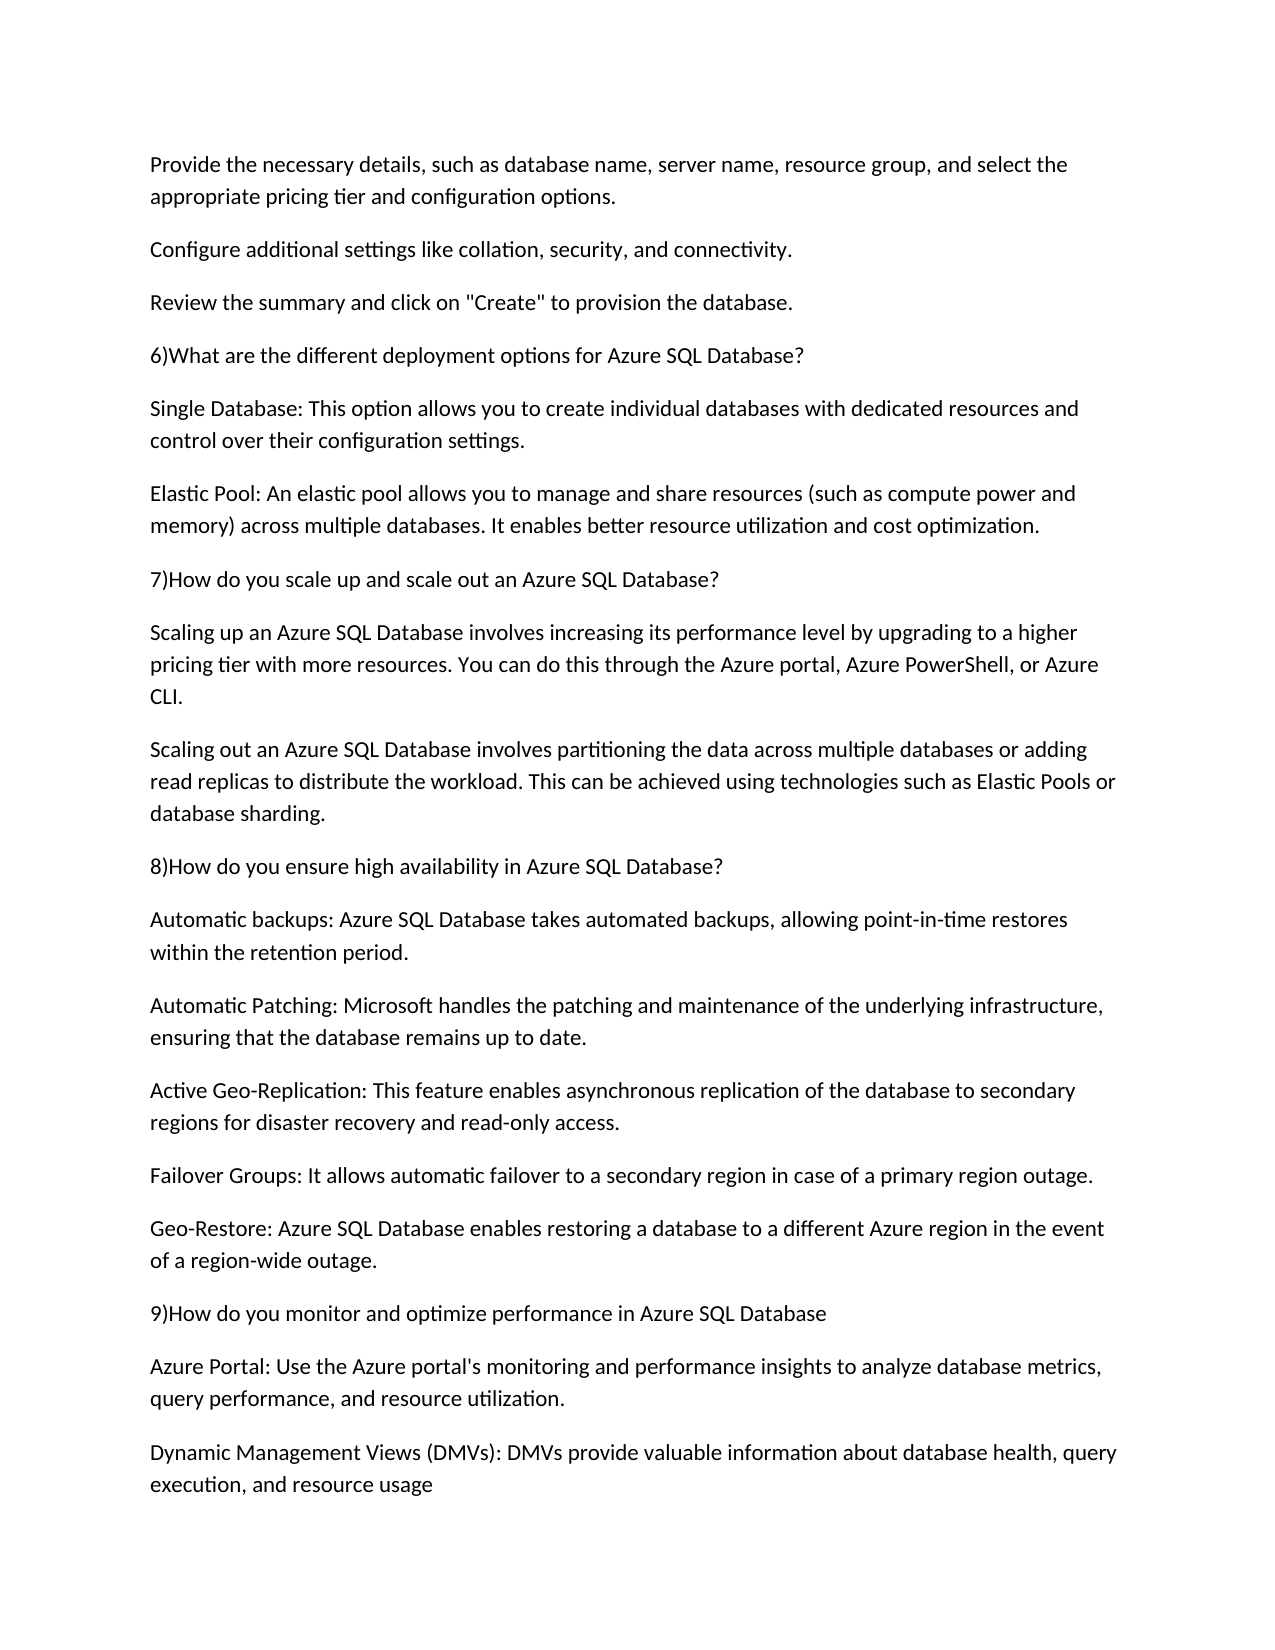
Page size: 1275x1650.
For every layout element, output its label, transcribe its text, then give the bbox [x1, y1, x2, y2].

text Azure Portal: Use the Azure portal's monitoring and performance insights to analyze database metrics, query performance, and resource utilization. [150, 1352, 1125, 1413]
text Configure additional settings like collation, security, and connectivity. [150, 235, 1125, 263]
text 6)What are the different deployment options for Azure SQL Database? [150, 341, 1125, 369]
text Single Database: This option allows you to create individual databases with dedicated resources and control over their configuration settings. [150, 394, 1125, 454]
text 8)How do you ensure high availability in Azure SQL Database? [150, 852, 1125, 881]
text 9)How do you monitor and optimize performance in Azure SQL Database [150, 1299, 1125, 1327]
text Review the summary and click on "Create" to provision the database. [150, 288, 1125, 316]
text Provide the necessary details, such as database name, server name, resource group, and select the appropriate pricing tier and configuration options. [150, 150, 1125, 210]
text Scaling out an Azure SQL Database involves partitioning the data across multiple databases or adding read replicas to distribute the workload. This can be achieved using technologies such as Elastic Pools or database sharding. [150, 735, 1125, 827]
text Scaling up an Azure SQL Database involves increasing its performance level by upgrading to a higher pricing tier with more resources. You can do this through the Azure portal, Azure PowerShell, or Azure CLI. [150, 618, 1125, 710]
text 7)How do you scale up and scale out an Azure SQL Database? [150, 565, 1125, 593]
text Geo-Restore: Azure SQL Database enables restoring a database to a different Azure region in the event of a region-wide outage. [150, 1214, 1125, 1274]
text Automatic backups: Azure SQL Database takes automated backups, allowing point-in-time restores within the retention period. [150, 906, 1125, 966]
text Automatic Patching: Microsoft handles the patching and maintenance of the underlying infrastructure, ensuring that the database remains up to date. [150, 991, 1125, 1051]
text Elastic Pool: An elastic pool allows you to manage and share resources (such as compute power and memory) across multiple databases. It enables better resource utilization and cost optimization. [150, 479, 1125, 540]
text Dynamic Management Views (DMVs): DMVs provide valuable information about database health, query execution, and resource usage [150, 1438, 1125, 1498]
text Failover Groups: It allows automatic failover to a secondary region in case of a primary region outage. [150, 1161, 1125, 1189]
text Active Geo-Replication: This feature enables asynchronous replication of the database to secondary regions for disaster recovery and read-only access. [150, 1076, 1125, 1136]
